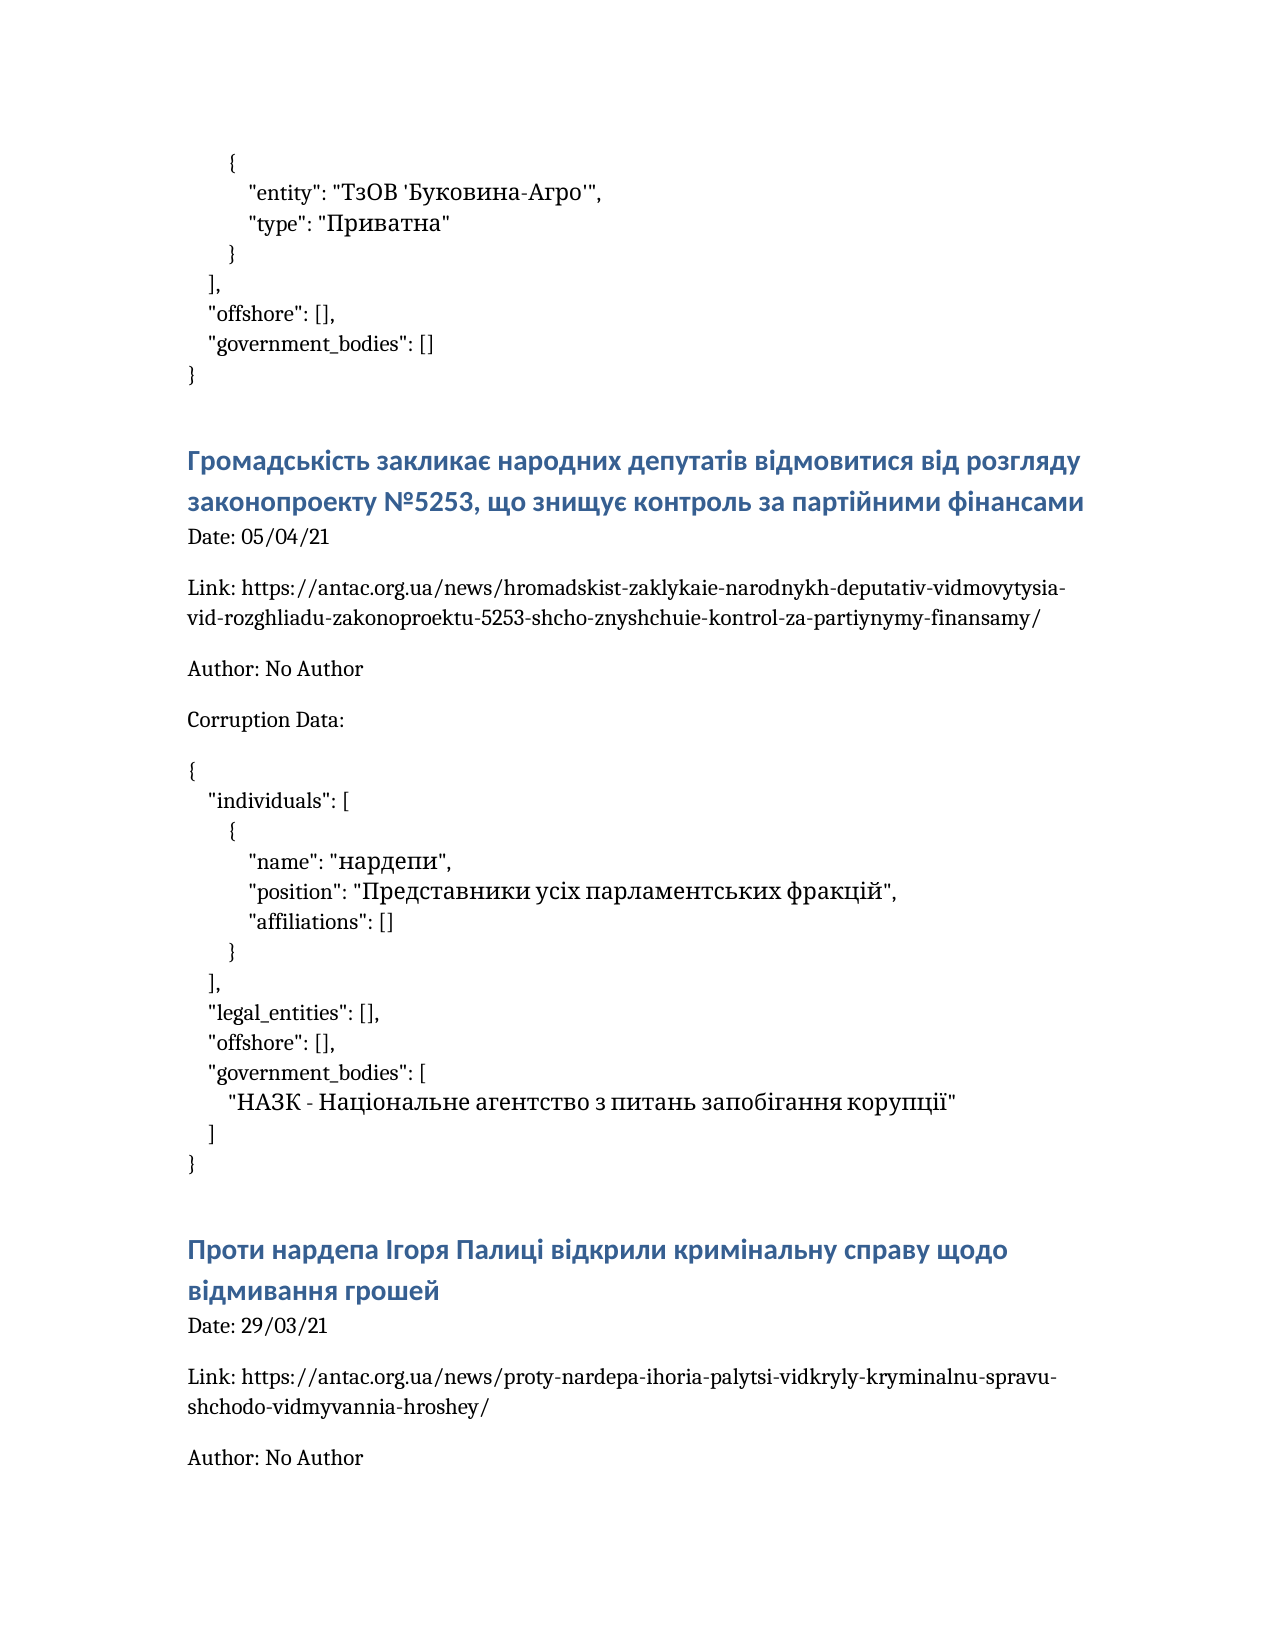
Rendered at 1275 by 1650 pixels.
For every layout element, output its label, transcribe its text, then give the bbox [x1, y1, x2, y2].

text Date: 29/03/21 [187, 1313, 1087, 1339]
text Link: https://antac.org.ua/news/proty-nardepa-ihoria-palytsi-vidkryly-kryminalnu-spravu-shchodo-vidmyvannia-hroshey/ [187, 1364, 1087, 1420]
text Author: No Author [187, 1445, 1087, 1471]
text Date: 05/04/21 [187, 523, 1087, 550]
text Corruption Data: [187, 707, 1087, 733]
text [187, 150, 1087, 388]
text Author: No Author [187, 656, 1087, 682]
text { "individuals": [ { "name": "нардепи", "position": "Представники усіх парламентських фракцій", "affiliations": [] } ], "legal_entities": [], "offshore": [], "government_bodies": [ "НАЗК - Національне агентство з питань запобігання корупції" ] } [187, 758, 1087, 1177]
text Link: https://antac.org.ua/news/hromadskist-zaklykaie-narodnykh-deputativ-vidmovytysia-vid-rozghliadu-zakonoproektu-5253-shcho-znyshchuie-kontrol-za-partiynymy-finansamy/ [187, 574, 1087, 631]
subtitle Проти нардепа Ігоря Палиці відкрили кримінальну справу щодо відмивання грошей [187, 1231, 1087, 1307]
subtitle Громадськість закликає народних депутатів відмовитися від розгляду законопроекту №5253, що знищує контроль за партійними фінансами [187, 442, 1087, 518]
